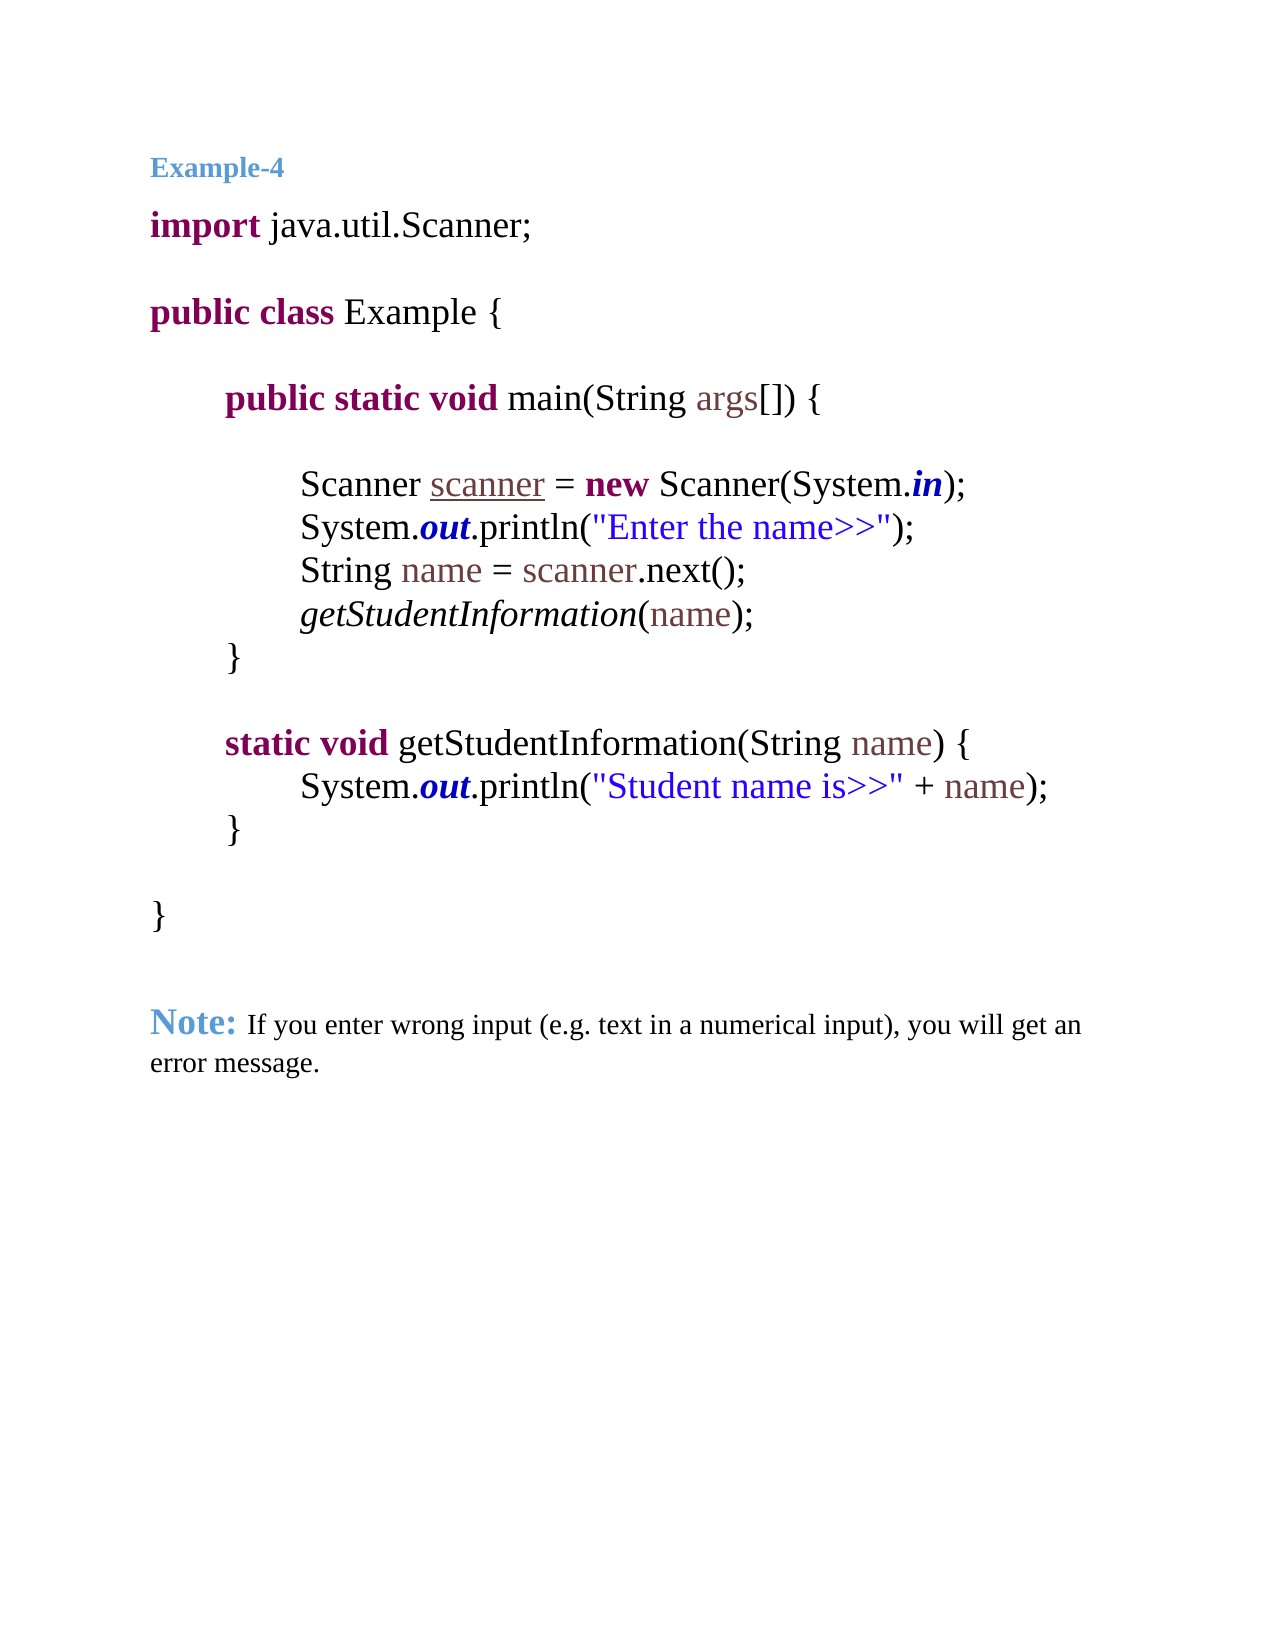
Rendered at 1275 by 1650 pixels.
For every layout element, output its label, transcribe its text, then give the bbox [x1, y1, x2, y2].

text } [150, 893, 1125, 936]
text System.out.println("Student name is>>" + name); [150, 763, 1125, 807]
text public class Example { [150, 289, 1125, 332]
text Example-4 [150, 150, 1125, 183]
text import java.util.Scanner; [150, 203, 1125, 246]
text System.out.println("Enter the name>>"); [150, 505, 1125, 548]
text String name = scanner.next(); [150, 548, 1125, 591]
text Note: If you enter wrong input (e.g. text in a numerical input), you will get an error message. [150, 999, 1125, 1078]
text public static void main(String args[]) { [150, 375, 1125, 418]
text } [150, 634, 1125, 677]
text getStudentInformation(name); [150, 591, 1125, 634]
text } [150, 807, 1125, 850]
text static void getStudentInformation(String name) { [150, 720, 1125, 763]
text Scanner scanner = new Scanner(System.in); [150, 462, 1125, 505]
